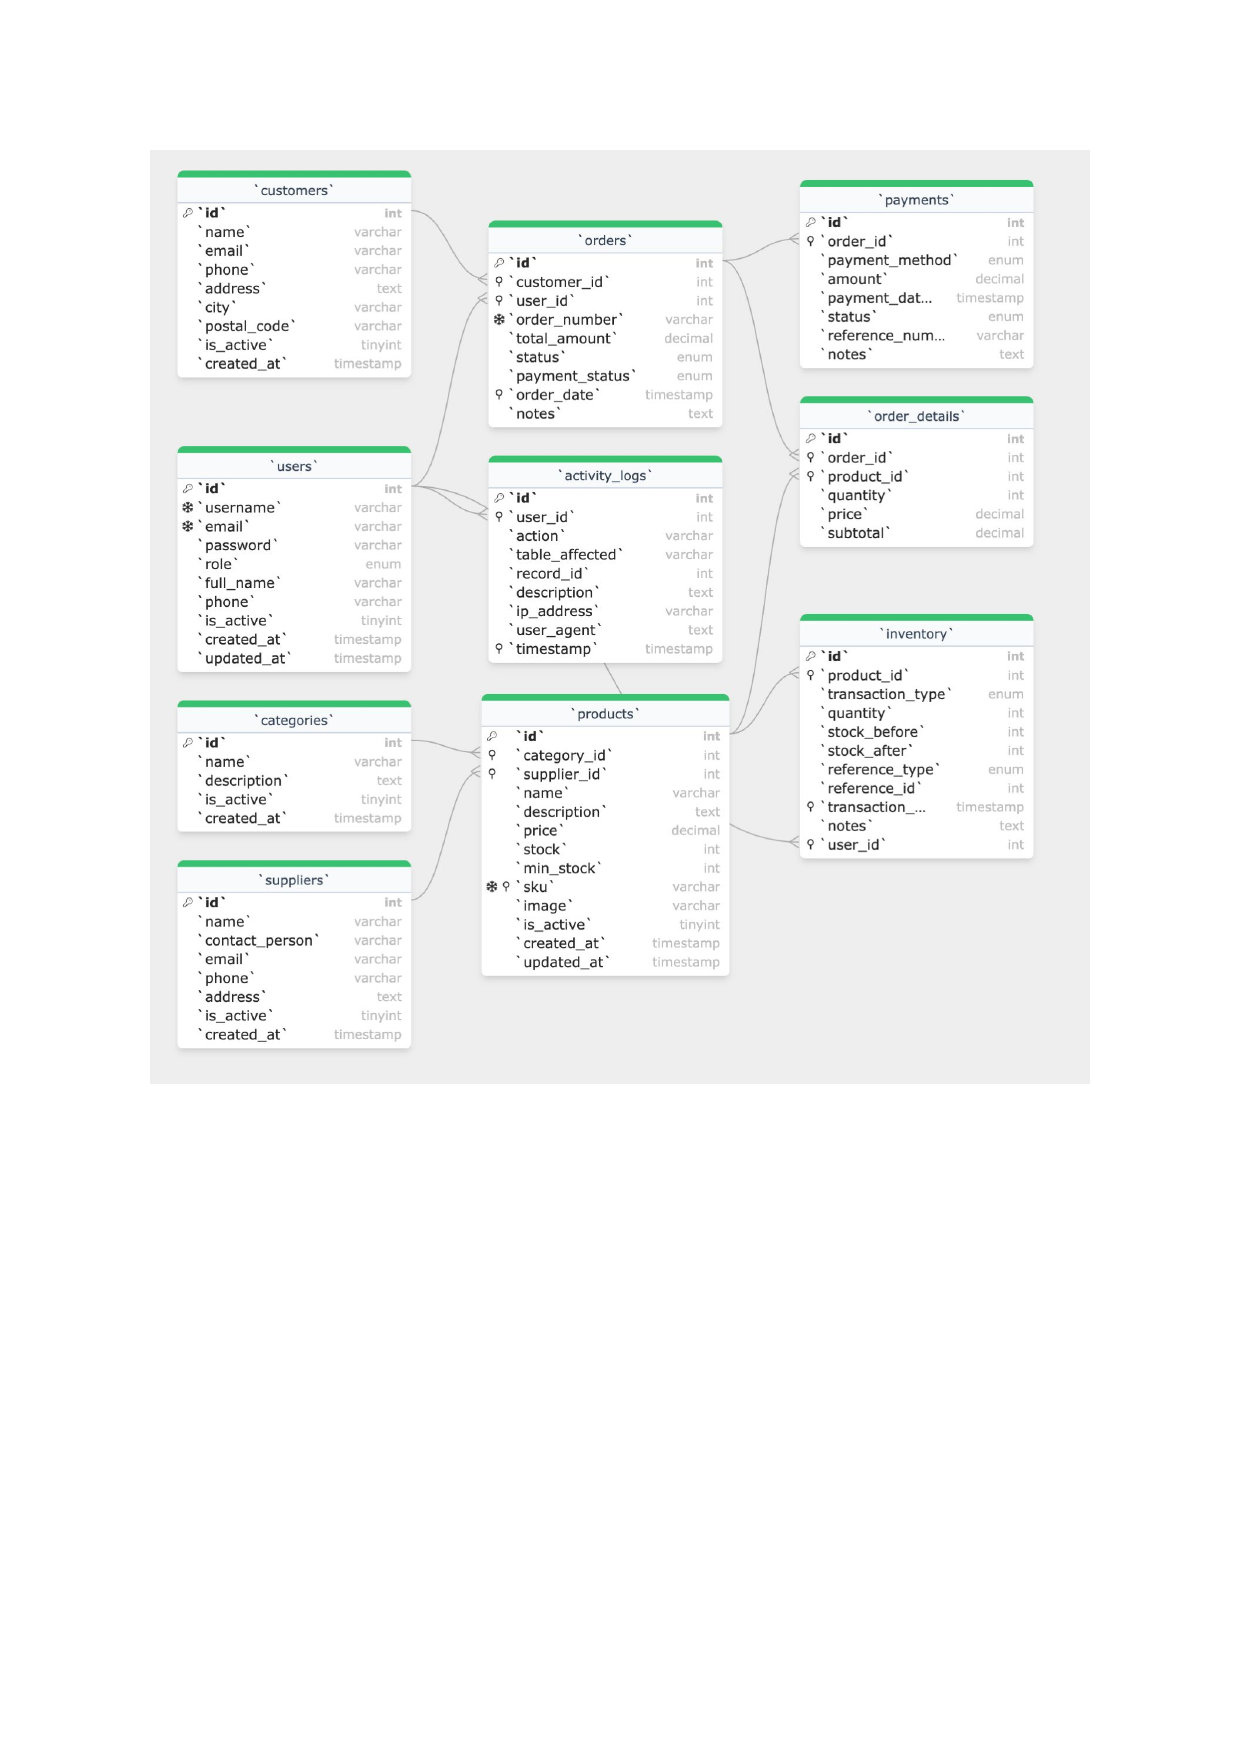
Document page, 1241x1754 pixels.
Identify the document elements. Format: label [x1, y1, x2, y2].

picture [150, 150, 1091, 1084]
